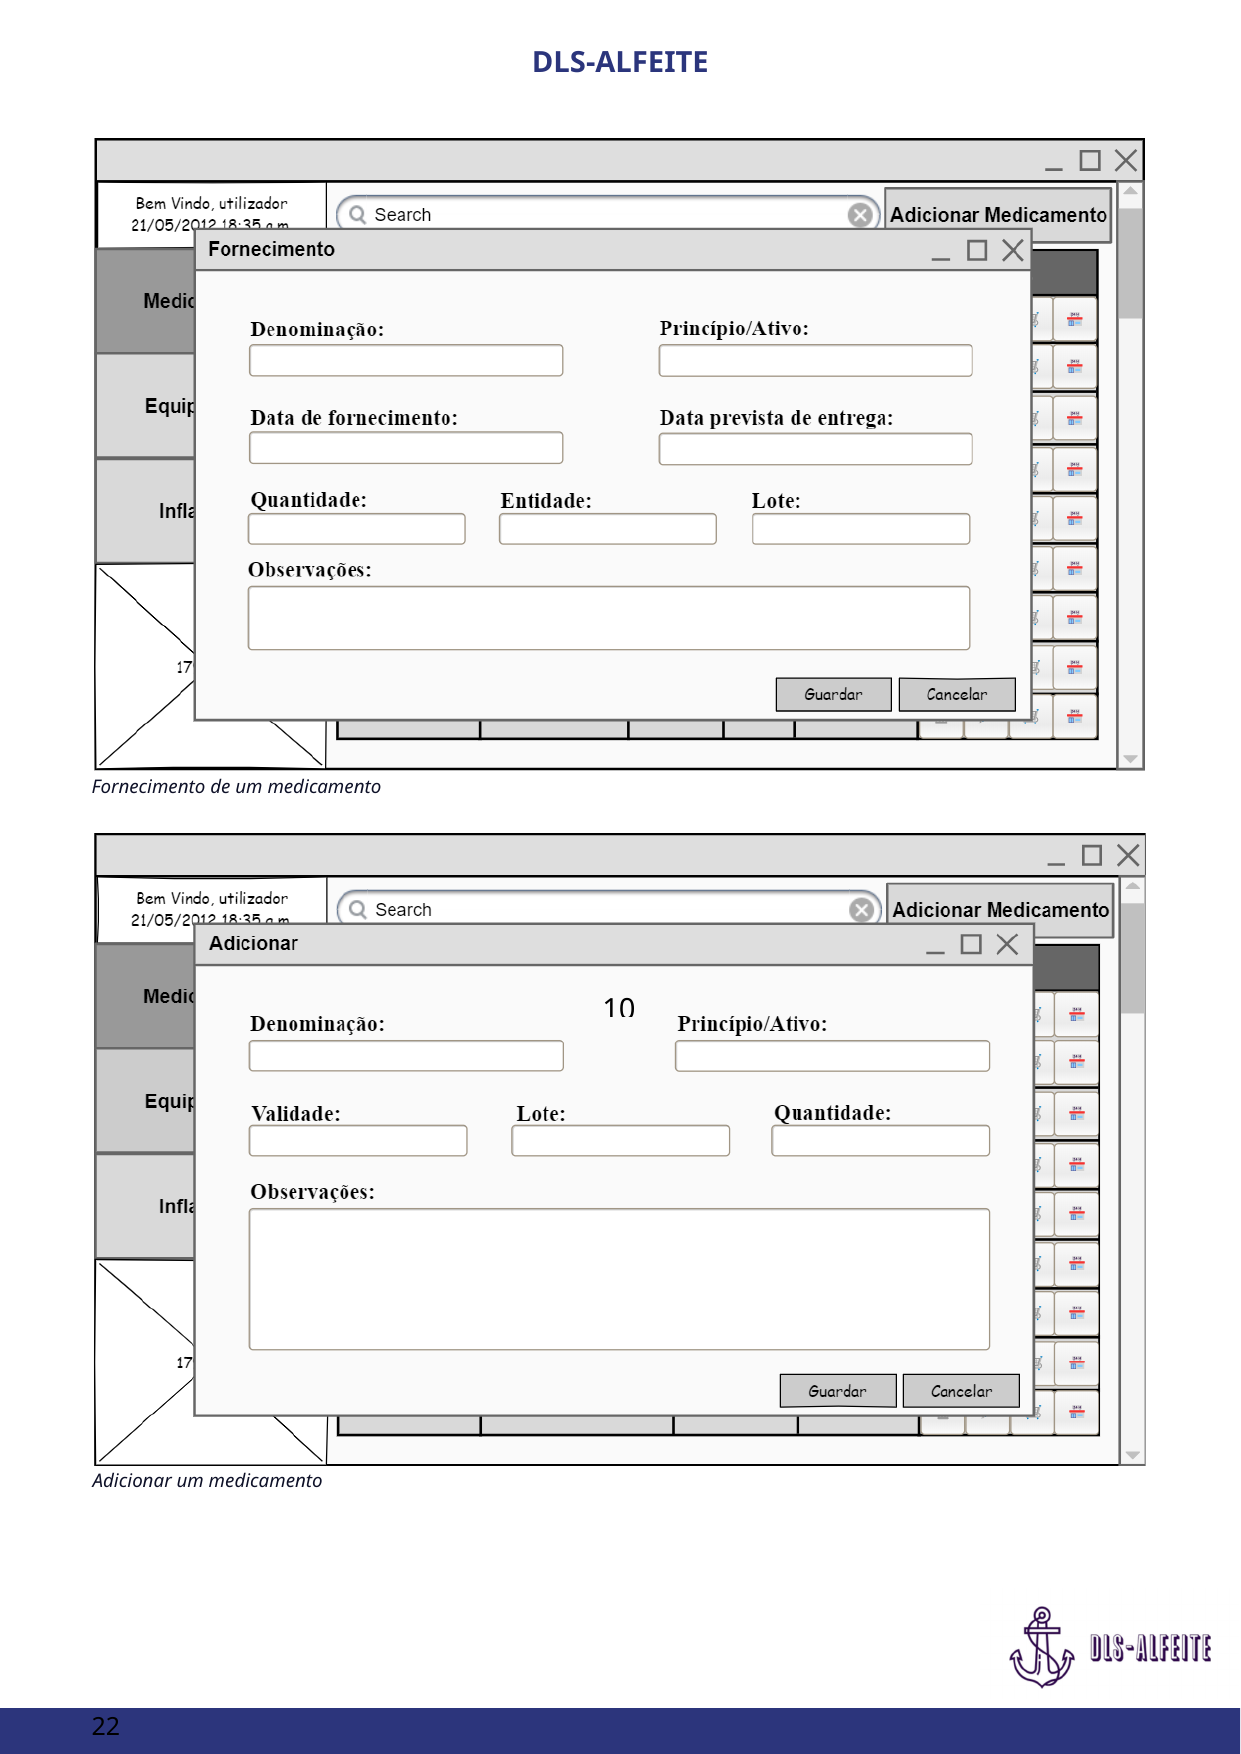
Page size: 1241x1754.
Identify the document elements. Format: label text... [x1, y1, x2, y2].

picture [92, 135, 1145, 769]
picture [92, 830, 1145, 1464]
picture [979, 1588, 1239, 1699]
